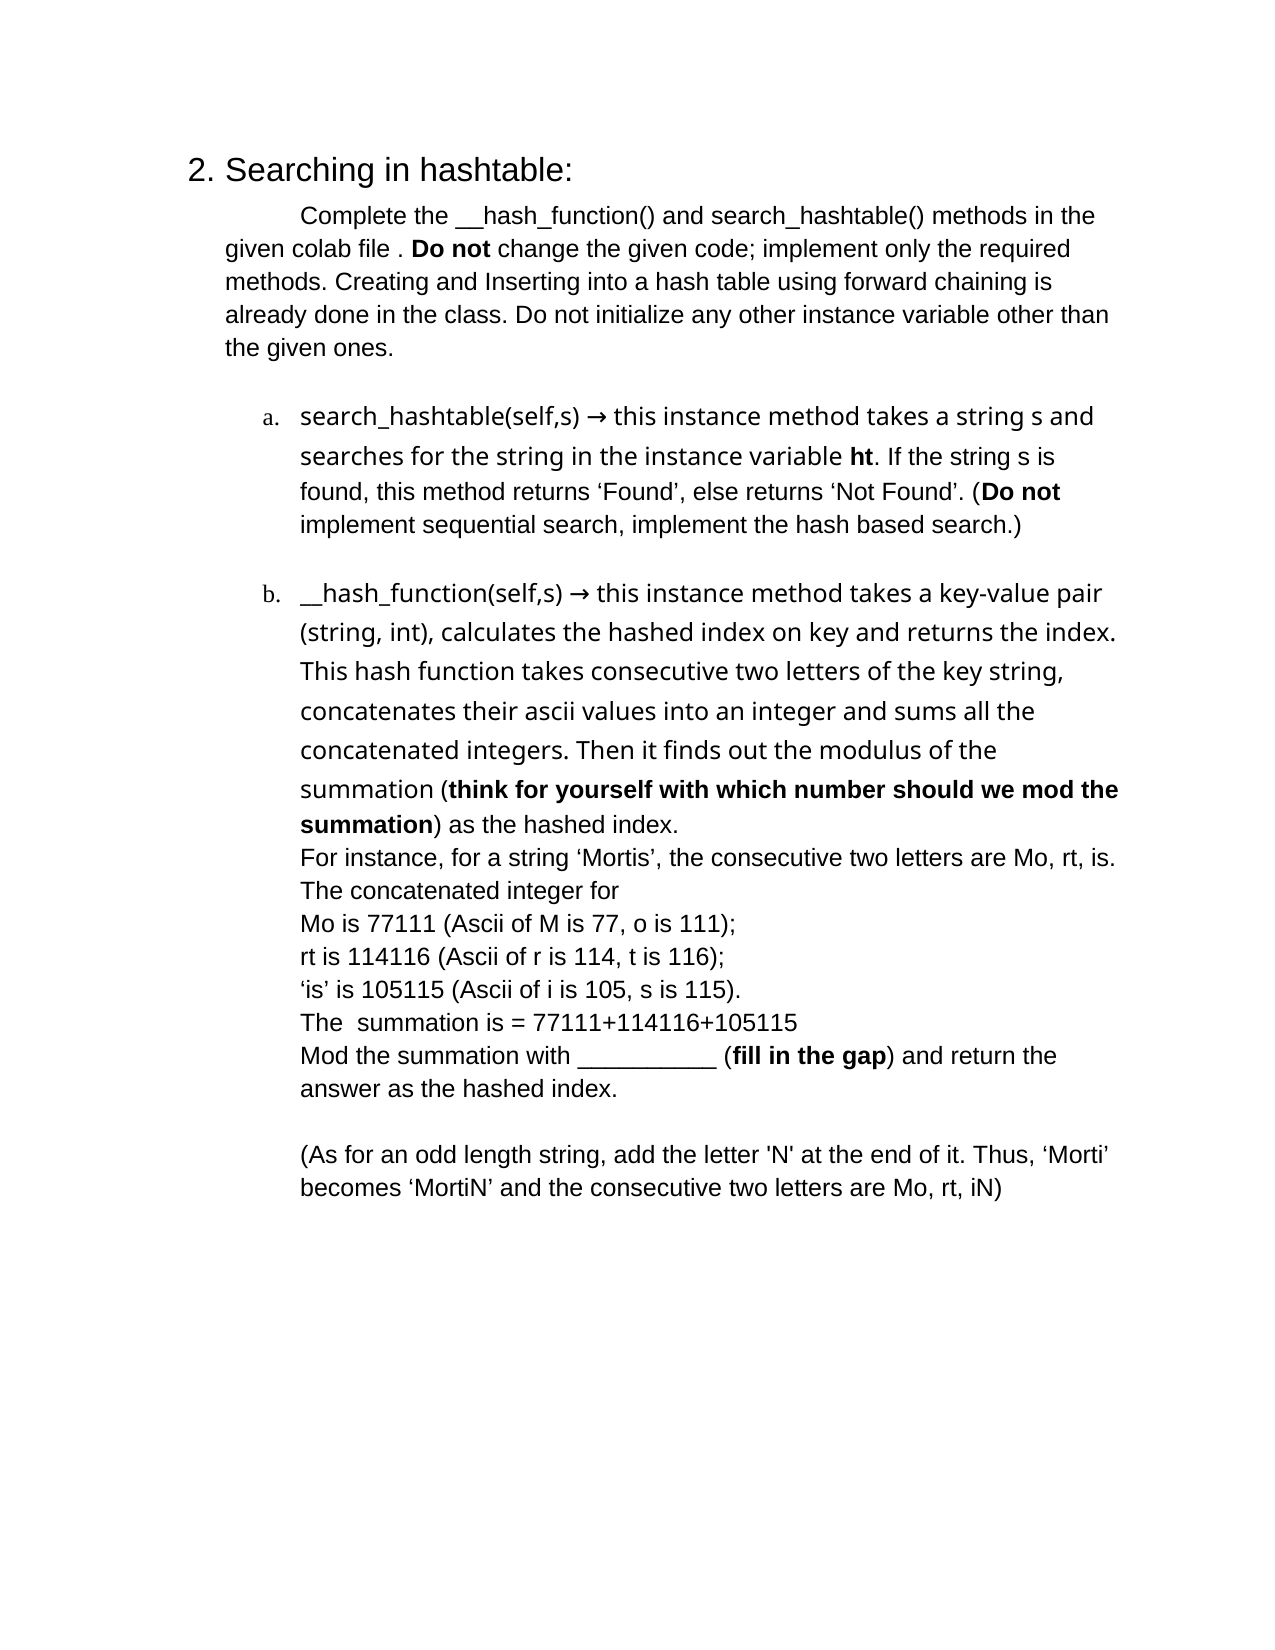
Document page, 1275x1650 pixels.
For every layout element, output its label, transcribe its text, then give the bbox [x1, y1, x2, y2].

subtitle Searching in hashtable: [187, 150, 1125, 188]
text Mo is 77111 (Ascii of M is 77, o is 111); [300, 909, 1125, 938]
text (As for an odd length string, add the letter 'N' at the end of it. Thus, ‘Morti’ becomes ‘MortiN’ and the consecutive two letters are Mo, rt, iN) [300, 1140, 1125, 1202]
list search_hashtable(self,s) → this instance method takes a string s and searches for the string in the instance variable ht. If the string s is found, this method returns ‘Found’, else returns ‘Not Found’. (Do not implement sequential search, implement the hash based search.) [262, 399, 1125, 538]
text For instance, for a string ‘Mortis’, the consecutive two letters are Mo, rt, is. The concatenated integer for [300, 843, 1125, 904]
text The summation is = 77111+114116+105115 [300, 1008, 1125, 1037]
text Complete the __hash_function() and search_hashtable() methods in the given colab file . Do not change the given code; implement only the required methods. Creating and Inserting into a hash table using forward chaining is already done in the class. Do not initialize any other instance variable other than the given ones. [225, 201, 1125, 362]
list __hash_function(self,s) → this instance method takes a key-value pair (string, int), calculates the hashed index on key and returns the index. This hash function takes consecutive two letters of the key string, concatenates their ascii values into an integer and sums all the concatenated integers. Then it finds out the modulus of the summation (think for yourself with which number should we mod the summation) as the hashed index. [262, 576, 1125, 838]
text rt is 114116 (Ascii of r is 114, t is 116); [300, 942, 1125, 971]
text ‘is’ is 105115 (Ascii of i is 105, s is 115). [300, 975, 1125, 1004]
text Mod the summation with __________ (fill in the gap) and return the answer as the hashed index. [300, 1041, 1125, 1103]
